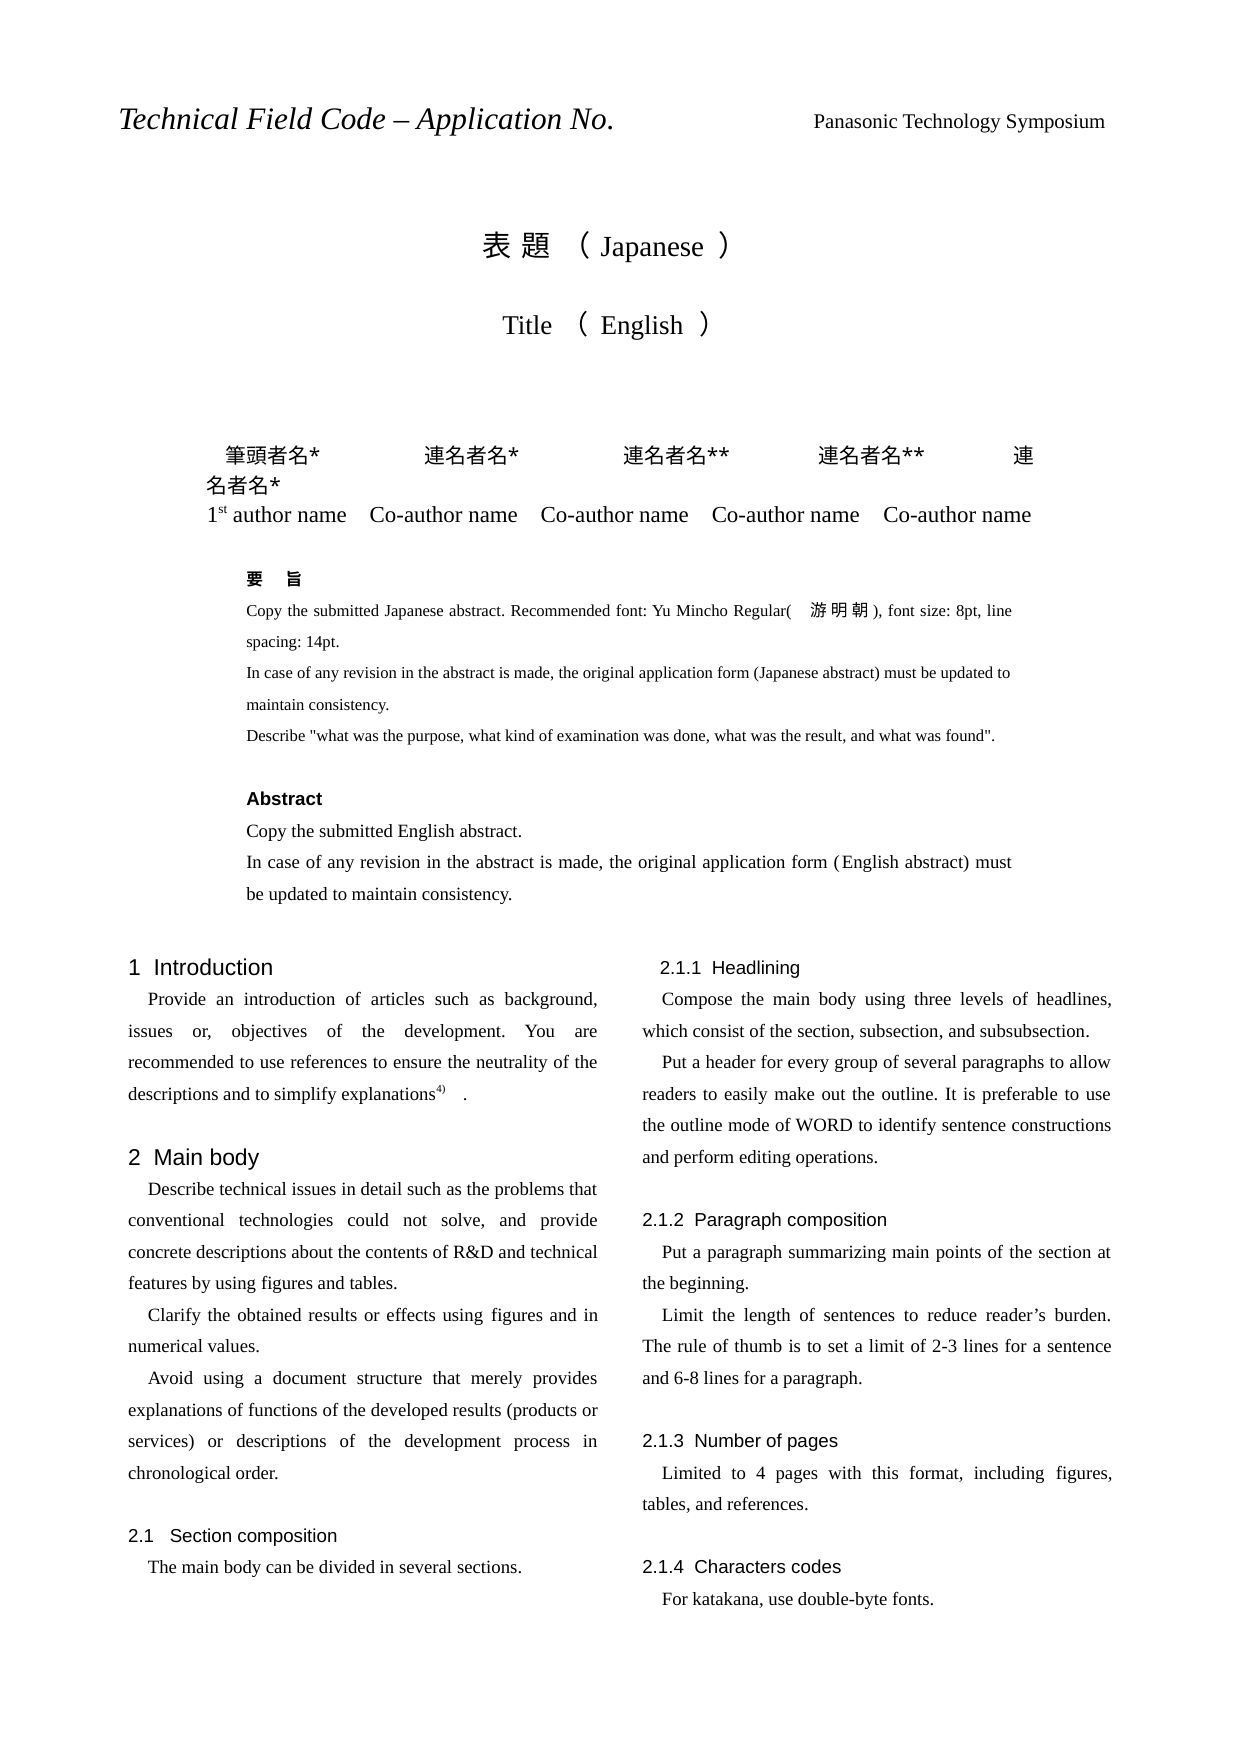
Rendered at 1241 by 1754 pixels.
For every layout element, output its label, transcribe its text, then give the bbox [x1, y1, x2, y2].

text Avoid using a document structure that merely provides explanations of functions of the developed results (products or services) or descriptions of the development process in chronological order. [128, 1362, 598, 1488]
subtitle 1 Introduction [128, 952, 598, 983]
text In case of any revision in the abstract is made, the original application form (English abstract) must be updated to maintain consistency. [228, 846, 1012, 909]
text Abstract [228, 783, 1012, 814]
subtitle 2 Main body [128, 1141, 598, 1172]
subtitle 2.1 Section composition [128, 1520, 598, 1551]
text For katakana, use double-byte fonts. [642, 1583, 1112, 1614]
title Title（English） [128, 291, 1112, 354]
text Describe technical issues in detail such as the problems that conventional technologies could not solve, and provide concrete descriptions about the contents of R&D and technical features by using figures and tables. [128, 1172, 598, 1299]
subtitle 2.1.4 Characters codes [642, 1551, 1112, 1583]
text Describe "what was the purpose, what kind of examination was done, what was the result, and what was found". [228, 720, 1012, 751]
text Compose the main body using three levels of headlines, which consist of the section, subsection, and subsubsection. [642, 983, 1112, 1046]
text Copy the submitted English abstract. [228, 814, 1012, 846]
text 要 旨 [228, 562, 1012, 594]
text Put a header for every group of several paragraphs to allow readers to easily make out the outline. It is preferable to use the outline mode of WORD to identify sentence constructions and perform editing operations. [642, 1046, 1112, 1172]
text 筆頭者名* 連名者名* 連名者名** 連名者名** 連名者名* [207, 441, 1053, 499]
subtitle 2.1.3 Number of pages [642, 1425, 1112, 1457]
text Put a paragraph summarizing main points of the section at the beginning. [642, 1236, 1112, 1299]
text 1st author name Co-author name Co-author name Co-author name Co-author name [207, 499, 1053, 531]
text The main body can be divided in several sections. [128, 1551, 598, 1583]
text Provide an introduction of articles such as background, issues or, objectives of the development. You are recommended to use references to ensure the neutrality of the descriptions and to simplify explanations4). [128, 983, 598, 1109]
text Copy the submitted Japanese abstract. Recommended font: Yu Mincho Regular(游明朝), font size: 8pt, line spacing: 14pt. [228, 594, 1012, 657]
text In case of any revision in the abstract is made, the original application form (Japanese abstract) must be updated to maintain consistency. [228, 657, 1012, 720]
text Clarify the obtained results or effects using figures and in numerical values. [128, 1299, 598, 1362]
title 表題（Japanese） [128, 212, 1112, 275]
text Limited to 4 pages with this format, including figures, tables, and references. [642, 1457, 1112, 1520]
subtitle 2.1.1 Headlining [642, 952, 1112, 983]
text Limit the length of sentences to reduce reader’s burden. The rule of thumb is to set a limit of 2-3 lines for a sentence and 6-8 lines for a paragraph. [642, 1299, 1112, 1393]
subtitle 2.1.2 Paragraph composition [642, 1204, 1112, 1236]
